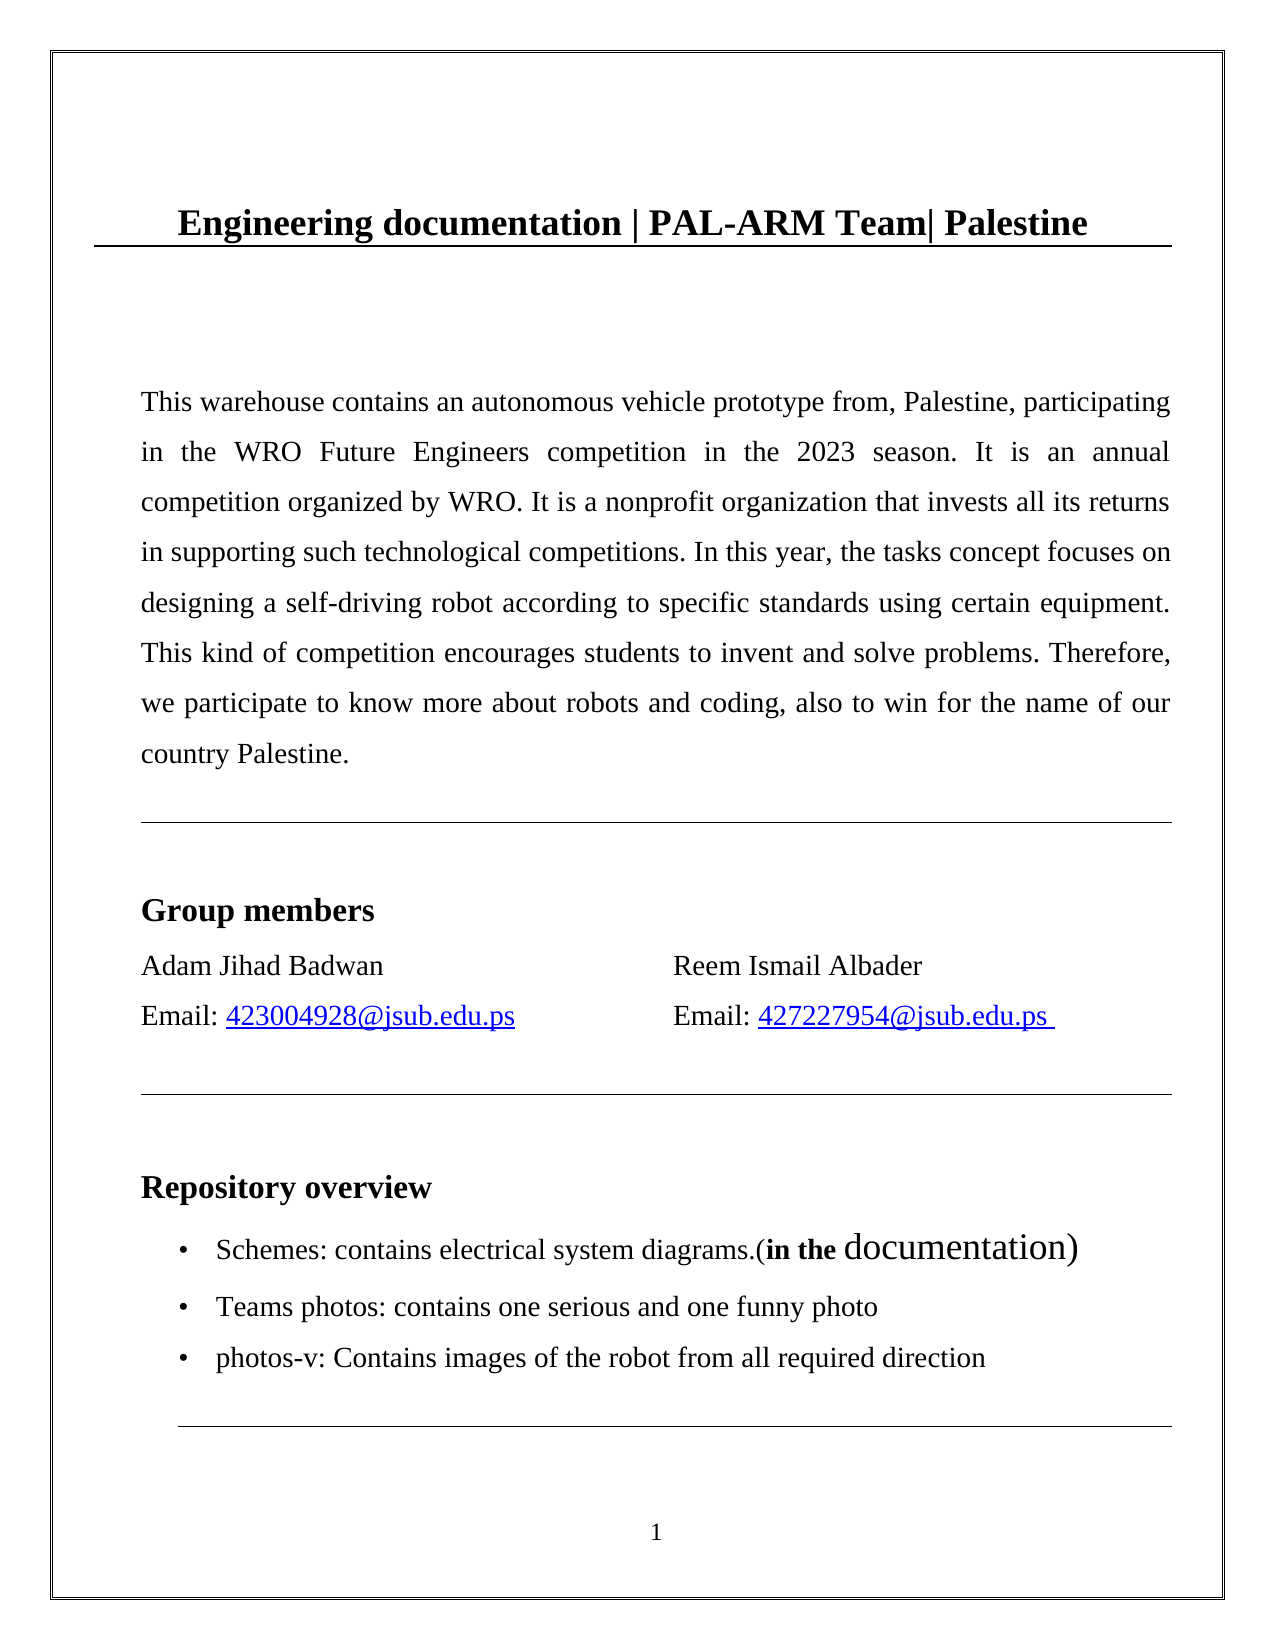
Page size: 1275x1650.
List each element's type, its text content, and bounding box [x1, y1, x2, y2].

text Engineering documentation | PAL-ARM Team| Palestine [94, 200, 1172, 245]
text Email: 423004928@jsub.edu.ps Email: 427227954@jsub.edu.ps [141, 998, 1172, 1032]
text Group members [141, 890, 1172, 929]
list photos-v: Contains images of the robot from all required direction [178, 1340, 1172, 1373]
text Repository overview [141, 1167, 1172, 1206]
text Adam Jihad Badwan Reem Ismail Albader [141, 948, 1172, 981]
list Teams photos: contains one serious and one funny photo [178, 1289, 1172, 1323]
text This warehouse contains an autonomous vehicle prototype from, Palestine, participating in the WRO Future Engineers competition in the 2023 season. It is an annual competition organized by WRO. It is a nonprofit organization that invests all its returns in supporting such technological competitions. In this year, the tasks concept focuses on designing a self-driving robot according to specific standards using certain equipment. This kind of competition encourages students to invent and solve problems. Therefore, we participate to know more about robots and coding, also to win for the name of our country Palestine. [141, 384, 1172, 769]
list Schemes: contains electrical system diagrams.(in the documentation) [178, 1225, 1172, 1268]
